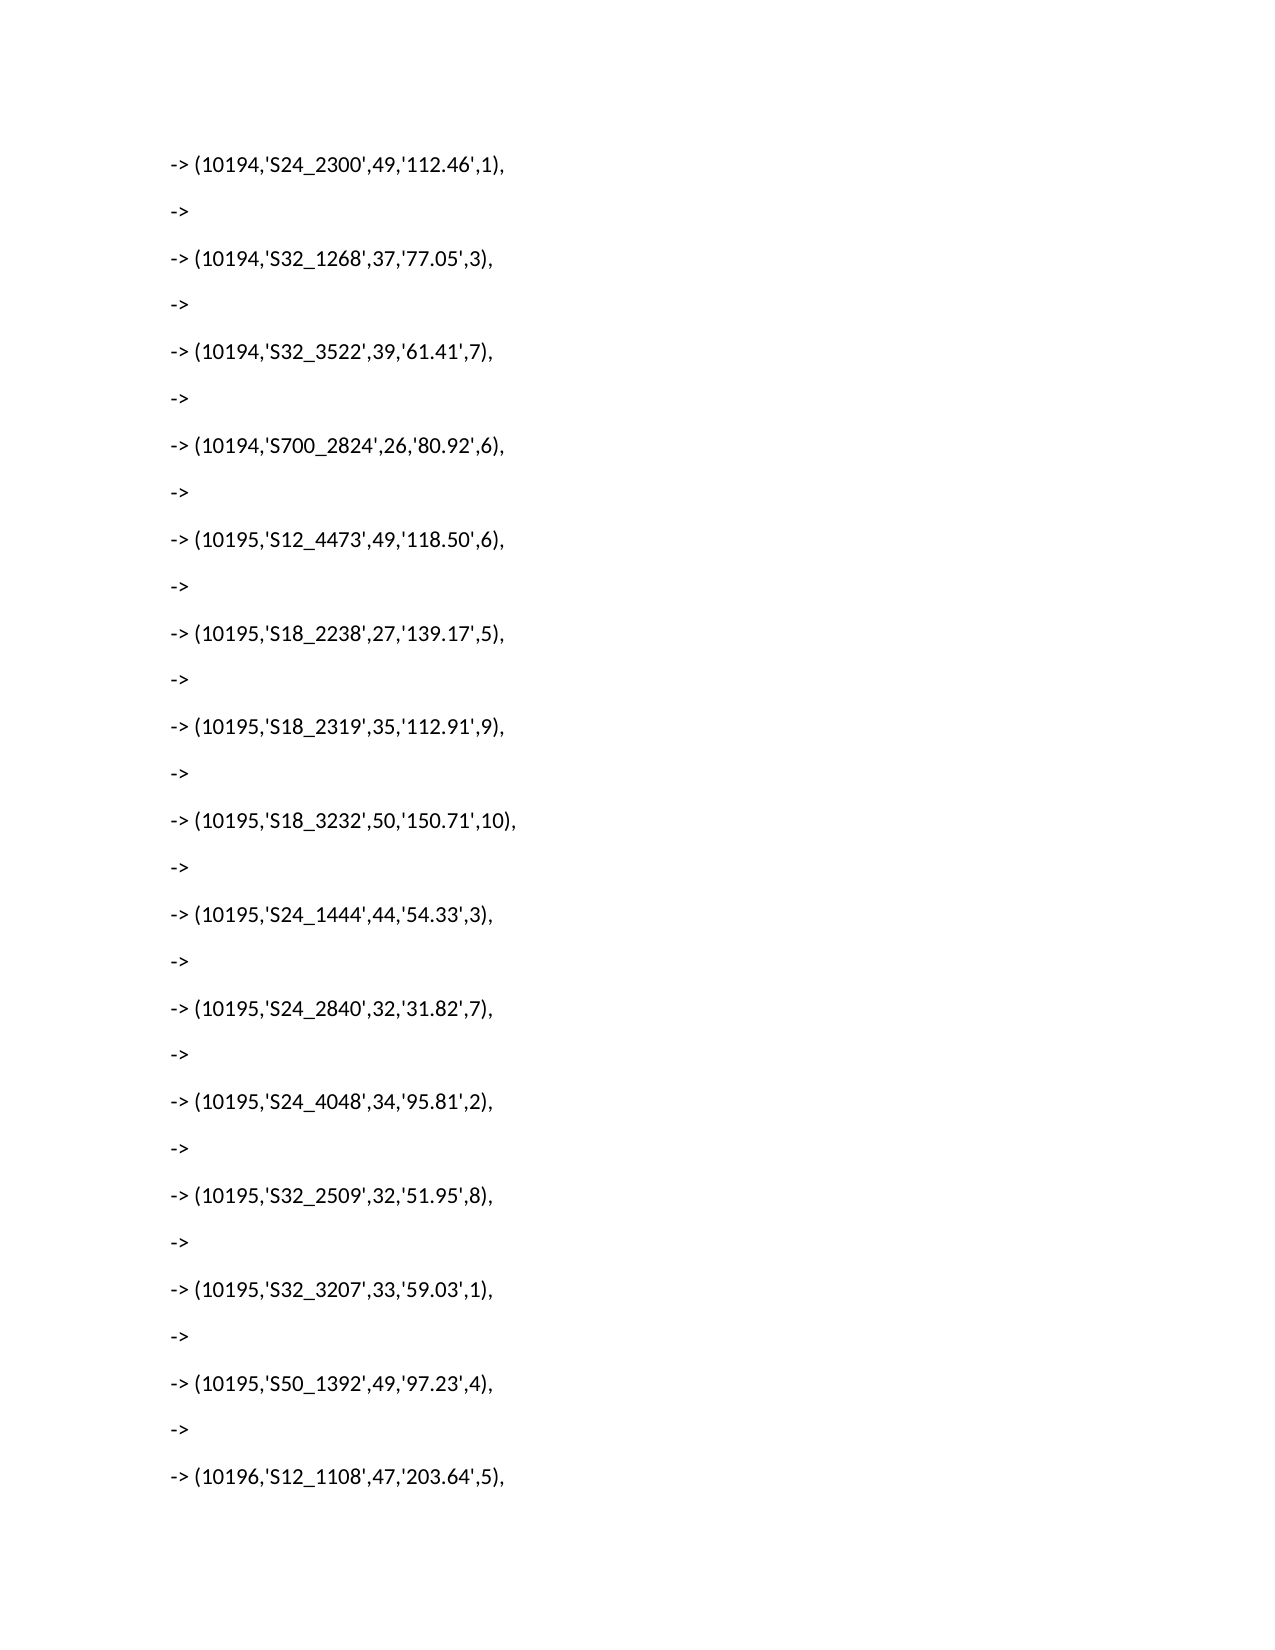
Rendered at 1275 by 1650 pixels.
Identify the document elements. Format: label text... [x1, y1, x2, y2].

text -> (10195,'S18_2319',35,'112.91',9), [150, 712, 1125, 741]
text -> [150, 1134, 1125, 1162]
text -> [150, 572, 1125, 600]
text -> [150, 1322, 1125, 1350]
text -> [150, 384, 1125, 412]
text -> [150, 759, 1125, 787]
text -> [150, 478, 1125, 506]
text -> [150, 853, 1125, 881]
text -> [150, 947, 1125, 975]
text -> (10195,'S12_4473',49,'118.50',6), [150, 525, 1125, 553]
text -> [150, 1228, 1125, 1256]
text -> (10195,'S24_1444',44,'54.33',3), [150, 900, 1125, 928]
text -> (10194,'S700_2824',26,'80.92',6), [150, 431, 1125, 459]
text -> (10195,'S50_1392',49,'97.23',4), [150, 1369, 1125, 1397]
text -> (10195,'S24_2840',32,'31.82',7), [150, 994, 1125, 1022]
text -> [150, 197, 1125, 225]
text -> (10194,'S24_2300',49,'112.46',1), [150, 150, 1125, 178]
text -> [150, 1416, 1125, 1444]
text -> (10194,'S32_3522',39,'61.41',7), [150, 337, 1125, 366]
text -> (10194,'S32_1268',37,'77.05',3), [150, 244, 1125, 272]
text -> [150, 291, 1125, 319]
text -> (10195,'S18_2238',27,'139.17',5), [150, 619, 1125, 647]
text -> (10195,'S32_2509',32,'51.95',8), [150, 1181, 1125, 1209]
text -> (10196,'S12_1108',47,'203.64',5), [150, 1462, 1125, 1491]
text -> [150, 1041, 1125, 1069]
text -> (10195,'S24_4048',34,'95.81',2), [150, 1087, 1125, 1116]
text -> (10195,'S18_3232',50,'150.71',10), [150, 806, 1125, 834]
text -> (10195,'S32_3207',33,'59.03',1), [150, 1275, 1125, 1303]
text -> [150, 666, 1125, 694]
